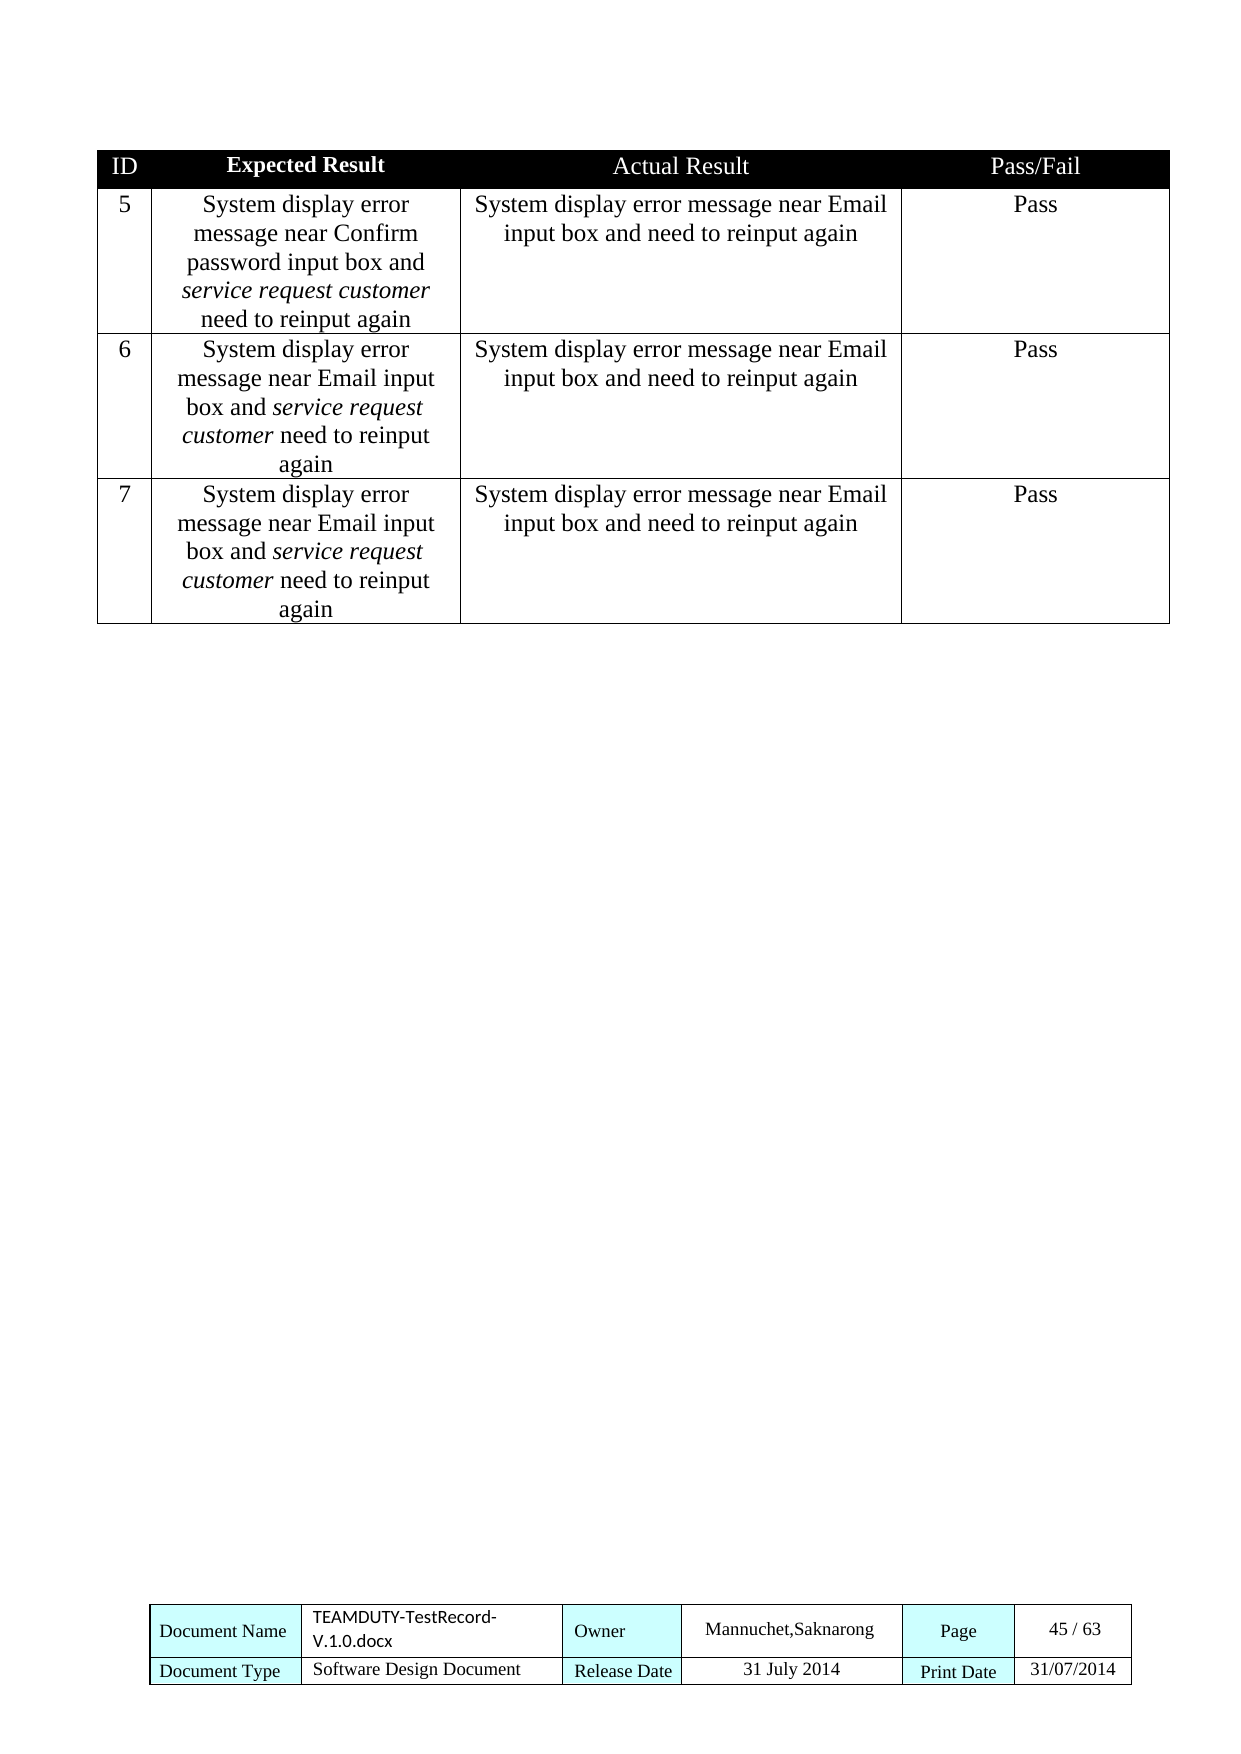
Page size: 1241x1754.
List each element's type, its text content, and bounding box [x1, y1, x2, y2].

table_header ID [98, 151, 151, 188]
table_cell System display error message near Email input box and service request customer need to reinput again [152, 479, 460, 623]
table_header Actual Result [461, 151, 901, 188]
table_cell System display error message near Email input box and service request customer need to reinput again [152, 334, 460, 478]
table_cell 7 [98, 479, 151, 623]
table_cell Pass [902, 189, 1169, 333]
table_cell Pass [902, 334, 1169, 478]
table_cell 5 [98, 189, 151, 333]
table_cell System display error message near Email input box and need to reinput again [461, 334, 901, 478]
table_cell System display error message near Email input box and need to reinput again [461, 479, 901, 623]
table_header Expected Result [152, 151, 460, 188]
table_cell System display error message near Email input box and need to reinput again [461, 189, 901, 333]
table_cell Pass [902, 479, 1169, 623]
table_cell 6 [98, 334, 151, 478]
table_header Pass/Fail [902, 151, 1169, 188]
table_cell System display error message near Confirm password input box and service request customer need to reinput again [152, 189, 460, 333]
